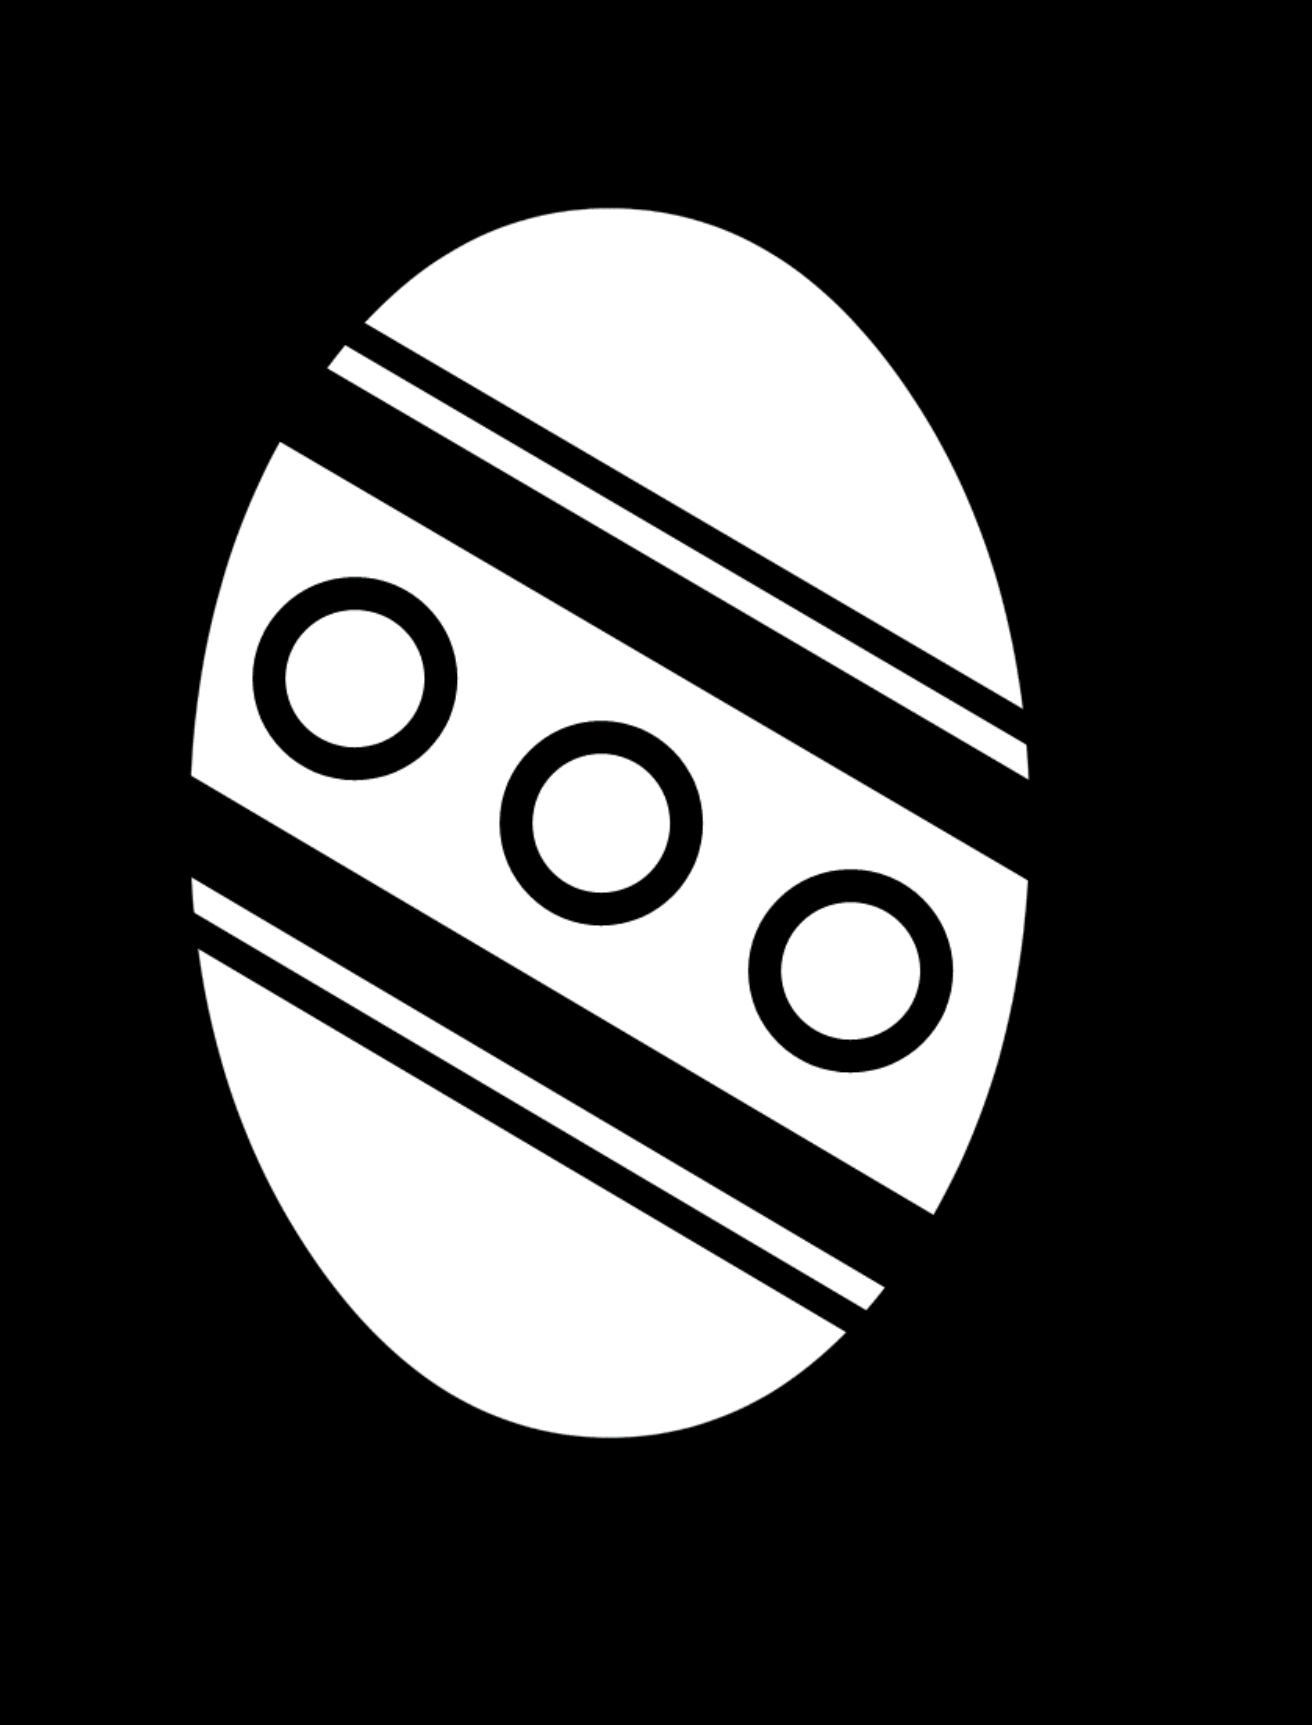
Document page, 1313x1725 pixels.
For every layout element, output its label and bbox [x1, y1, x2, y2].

picture [167, 182, 1068, 1487]
